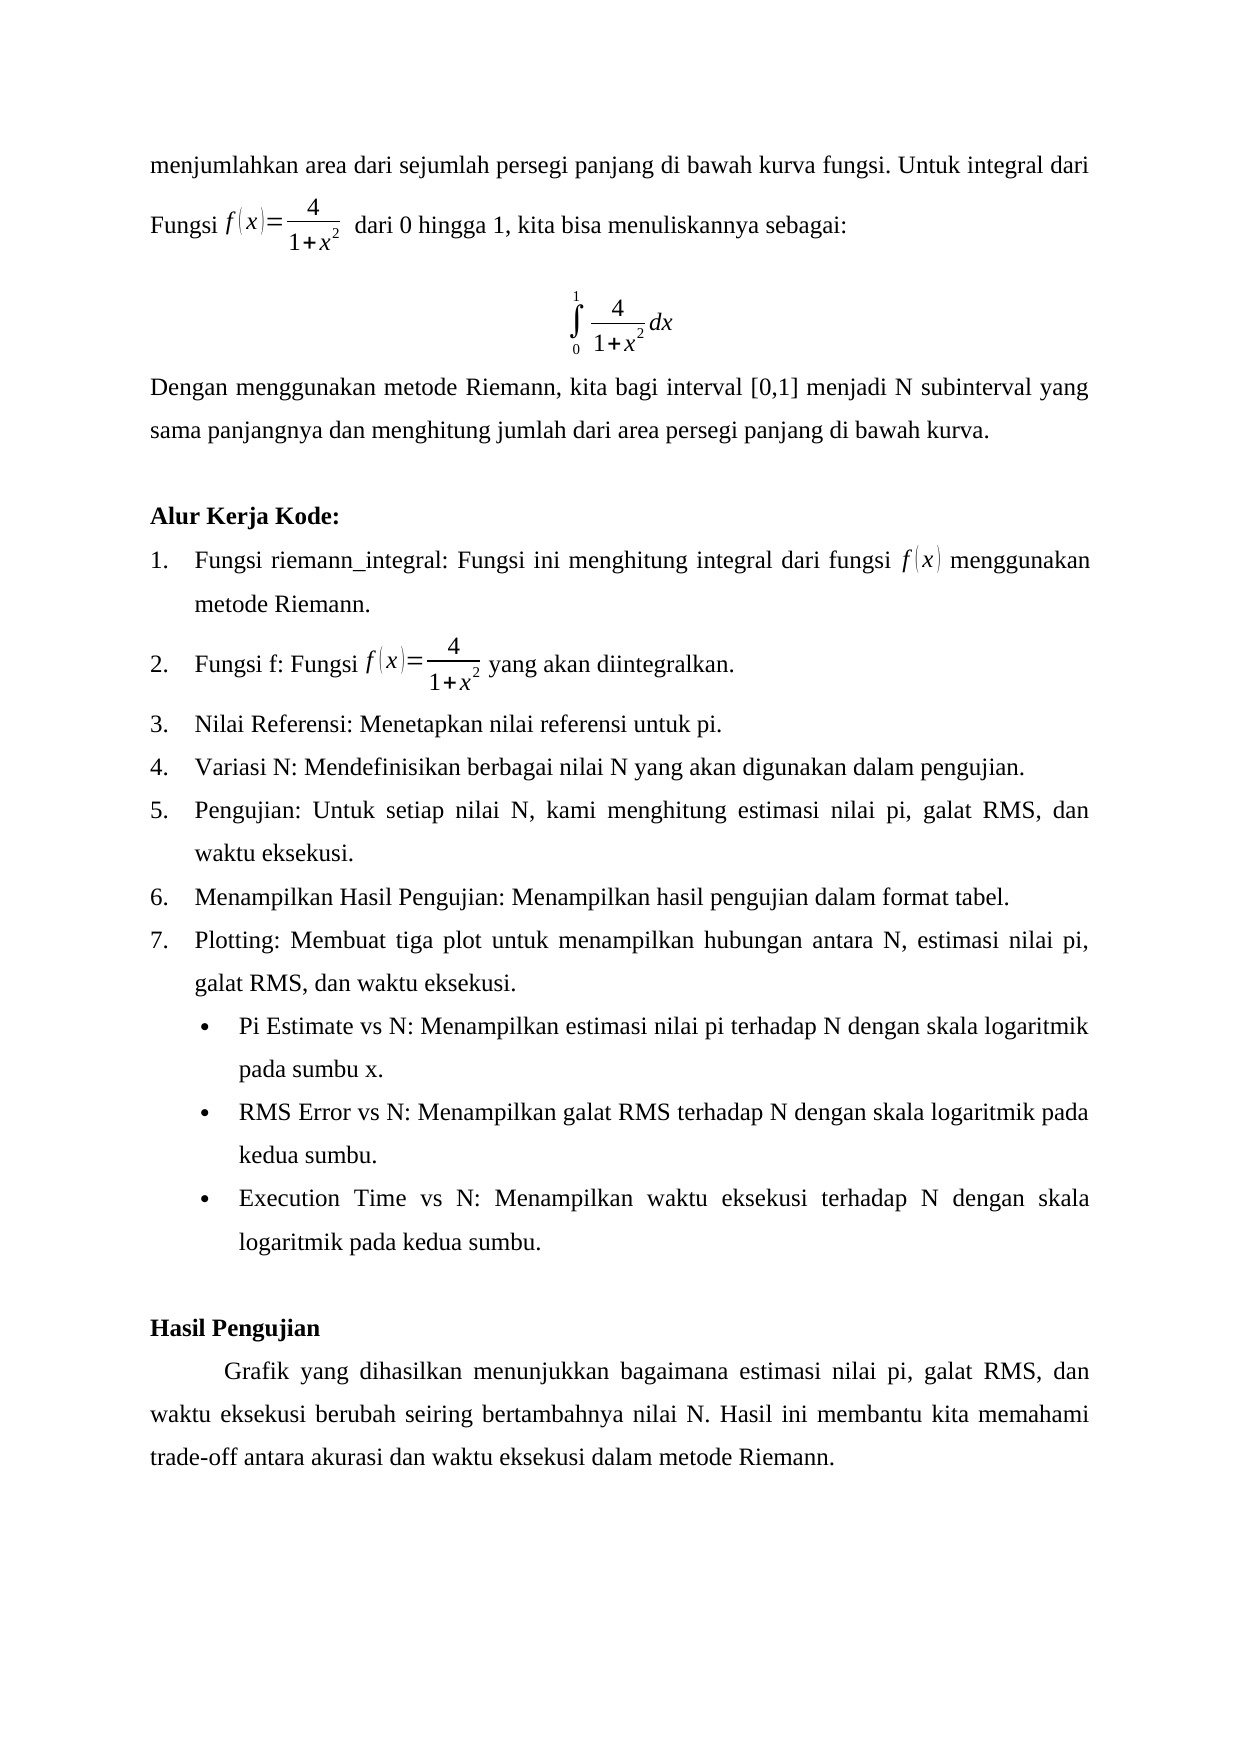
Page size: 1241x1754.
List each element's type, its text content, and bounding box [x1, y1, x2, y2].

list Pi Estimate vs N: Menampilkan estimasi nilai pi terhadap N dengan skala logaritmik pada sumbu x. [201, 1011, 1090, 1083]
text Alur Kerja Kode: [150, 501, 1090, 530]
list Plotting: Membuat tiga plot untuk menampilkan hubungan antara N, estimasi nilai pi, galat RMS, dan waktu eksekusi. [150, 925, 1090, 997]
list Fungsi f: Fungsi yang akan diintegralkan. [150, 632, 1090, 695]
list Nilai Referensi: Menetapkan nilai referensi untuk pi. [150, 709, 1090, 738]
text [150, 150, 1090, 256]
text Grafik yang dihasilkan menunjukkan bagaimana estimasi nilai pi, galat RMS, dan waktu eksekusi berubah seiring bertambahnya nilai N. Hasil ini membantu kita memahami trade-off antara akurasi dan waktu eksekusi dalam metode Riemann. [150, 1356, 1090, 1471]
text Dengan menggunakan metode Riemann, kita bagi interval [0,1] menjadi N subinterval yang sama panjangnya dan menghitung jumlah dari area persegi panjang di bawah kurva. [150, 372, 1090, 443]
list RMS Error vs N: Menampilkan galat RMS terhadap N dengan skala logaritmik pada kedua sumbu. [201, 1097, 1090, 1169]
list Pengujian: Untuk setiap nilai N, kami menghitung estimasi nilai pi, galat RMS, dan waktu eksekusi. [150, 795, 1090, 867]
list Menampilkan Hasil Pengujian: Menampilkan hasil pengujian dalam format tabel. [150, 882, 1090, 910]
list Variasi N: Mendefinisikan berbagai nilai N yang akan digunakan dalam pengujian. [150, 752, 1090, 781]
text Hasil Pengujian [150, 1313, 1090, 1342]
list Fungsi riemann_integral: Fungsi ini menghitung integral dari fungsi menggunakan metode Riemann. [150, 544, 1090, 618]
list Execution Time vs N: Menampilkan waktu eksekusi terhadap N dengan skala logaritmik pada kedua sumbu. [201, 1183, 1090, 1255]
